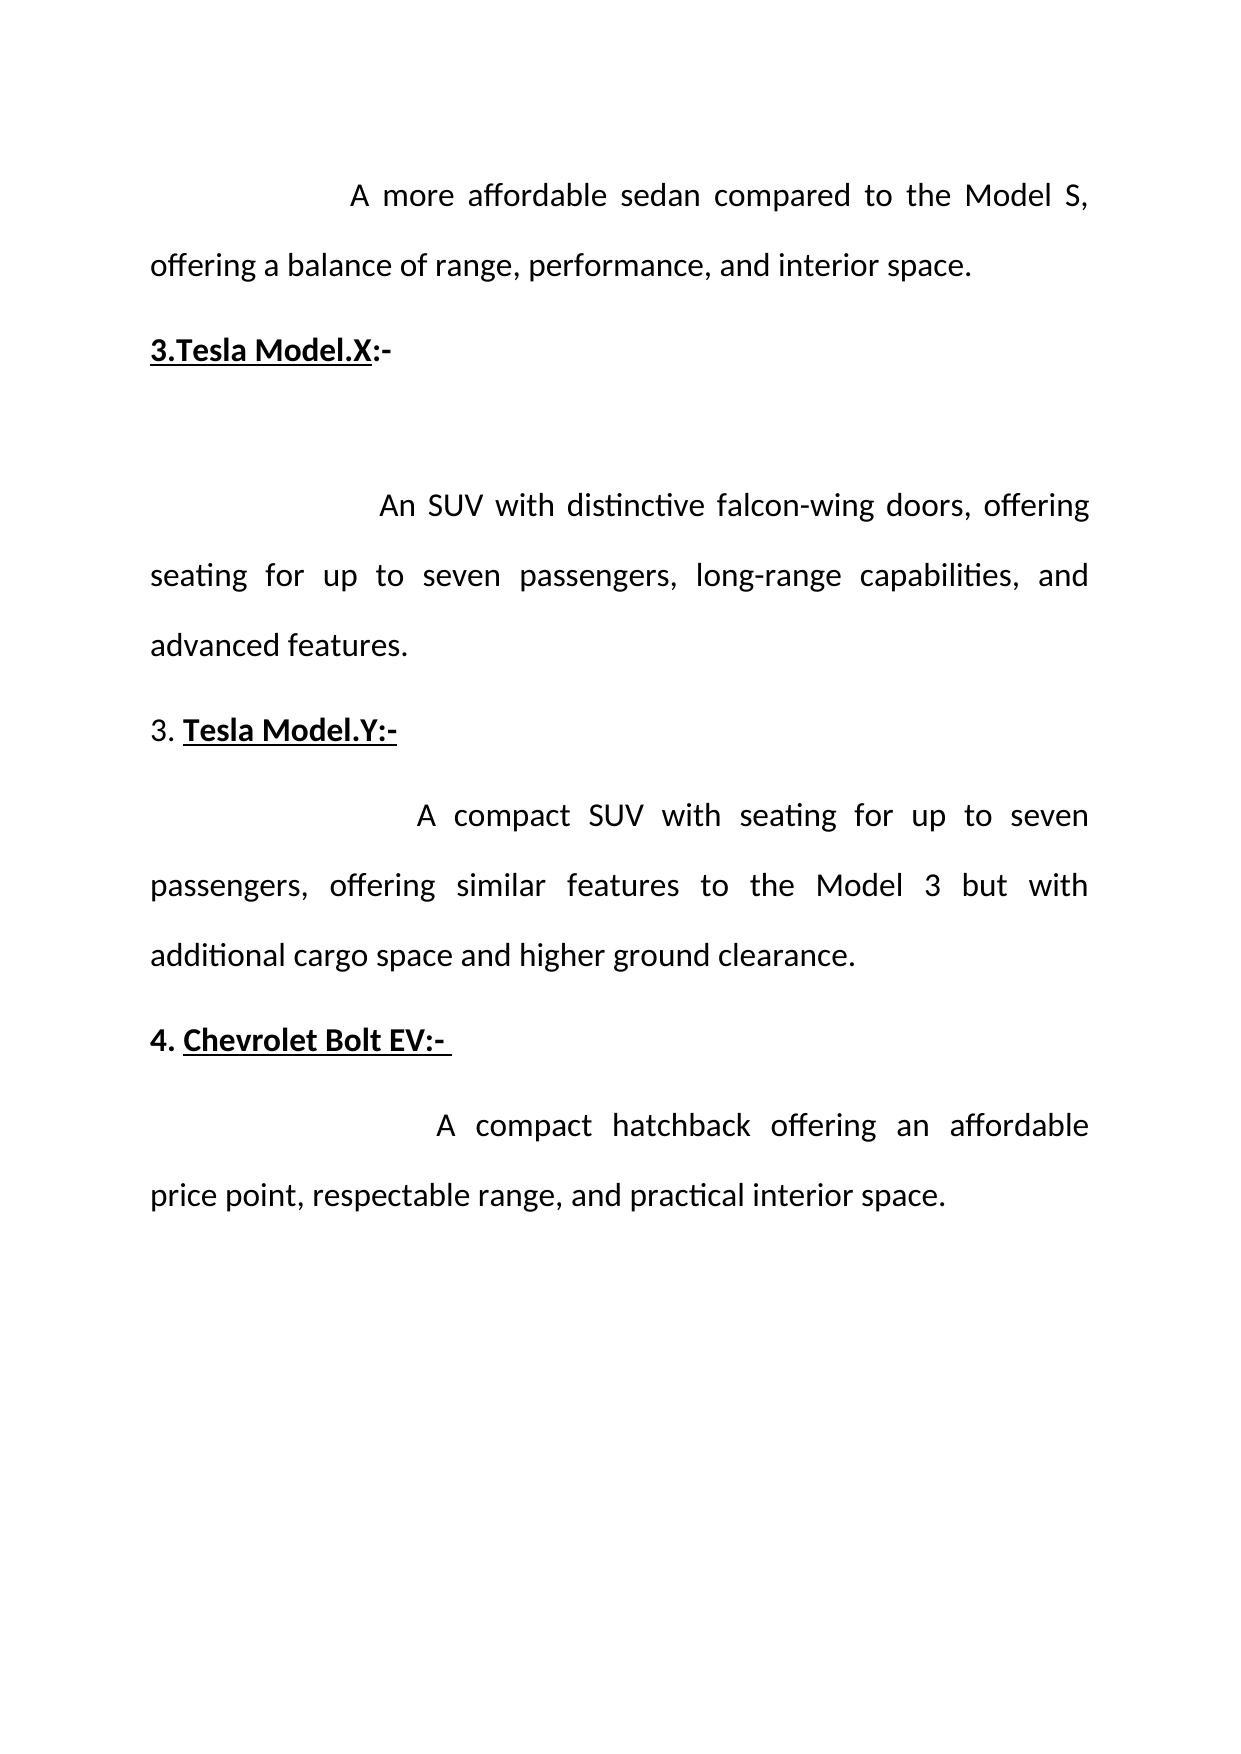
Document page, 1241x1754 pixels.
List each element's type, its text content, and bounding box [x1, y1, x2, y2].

list Tesla Model.Y:- [150, 697, 1090, 762]
text A more affordable sedan compared to the Model S, offering a balance of range, performance, and interior space. [150, 162, 1090, 297]
text 3.Tesla Model.X:- [150, 317, 1090, 452]
text An SUV with distinctive falcon-wing doors, offering seating for up to seven passengers, long-range capabilities, and advanced features. [150, 472, 1090, 677]
list Chevrolet Bolt EV:- [150, 1007, 1090, 1072]
text A compact SUV with seating for up to seven passengers, offering similar features to the Model 3 but with additional cargo space and higher ground clearance. [150, 782, 1090, 987]
text A compact hatchback offering an affordable price point, respectable range, and practical interior space. [150, 1092, 1090, 1227]
